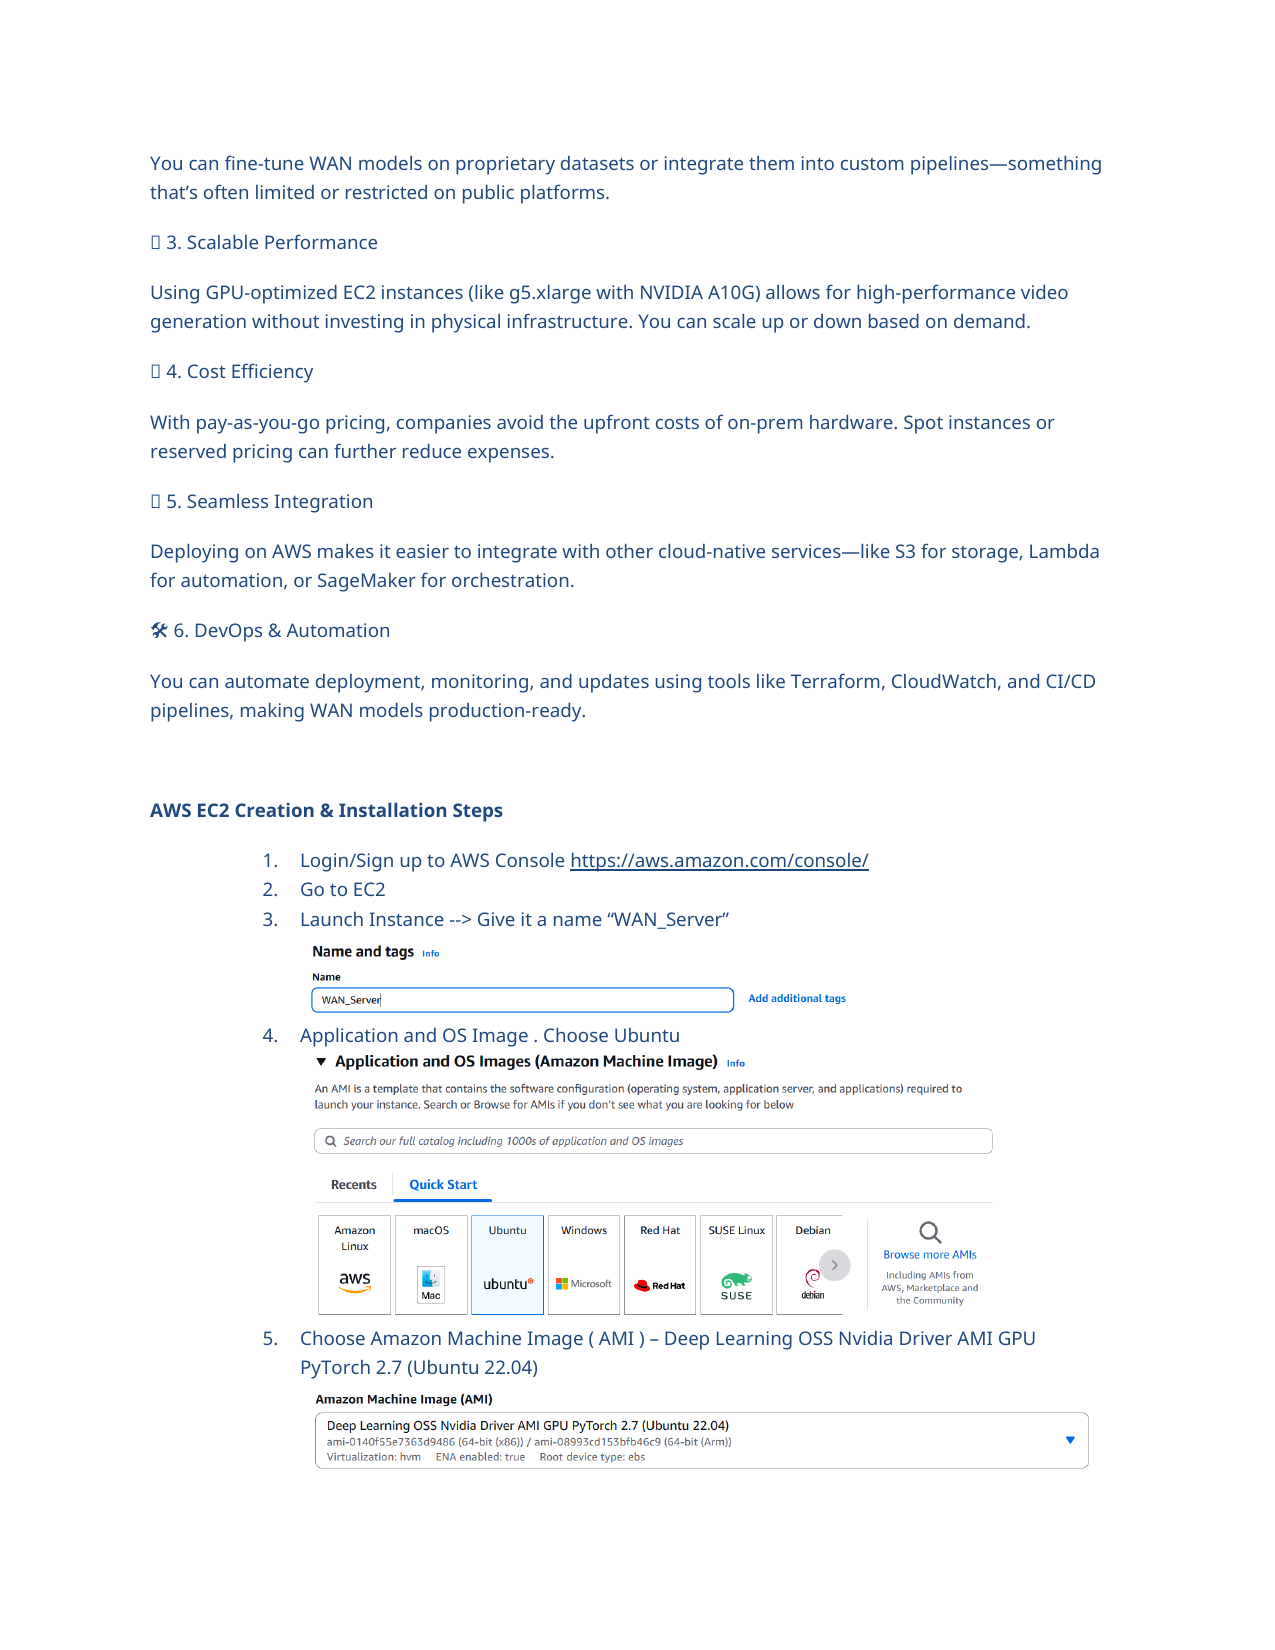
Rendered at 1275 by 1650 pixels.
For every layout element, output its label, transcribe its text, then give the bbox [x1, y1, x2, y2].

list PyTorch 2.7 (Ubuntu 22.04) [300, 1354, 1125, 1380]
list Application and OS Image . Choose Ubuntu [262, 1022, 1125, 1048]
text Deploying on AWS makes it easier to integrate with other cloud-native services—like S3 for storage, Lambda for automation, or SageMaker for orchestration. [150, 538, 1125, 593]
text AWS EC2 Creation & Installation Steps [150, 797, 1125, 823]
text Using GPU-optimized EC2 instances (like g5.xlarge with NVIDIA A10G) allows for high-performance video generation without investing in physical infrastructure. You can scale up or down based on demand. [150, 279, 1125, 334]
list Choose Amazon Machine Image ( AMI ) – Deep Learning OSS Nvidia Driver AMI GPU [262, 1325, 1125, 1350]
text You can automate deployment, monitoring, and updates using tools like Terraform, CloudWatch, and CI/CD pipelines, making WAN models production-ready. [150, 668, 1125, 723]
picture [300, 1383, 1093, 1475]
list Launch Instance --> Give it a name “WAN_Server” [262, 906, 1125, 932]
text 🛠️ 6. DevOps & Automation [150, 618, 1125, 643]
list Login/Sign up to AWS Console https://aws.amazon.com/console/ [262, 847, 1125, 873]
text 🧩 5. Seamless Integration [150, 488, 1125, 514]
picture [300, 935, 863, 1019]
picture [300, 1051, 994, 1321]
list Go to EC2 [262, 877, 1125, 902]
text You can fine-tune WAN models on proprietary datasets or integrate them into custom pipelines—something that’s often limited or restricted on public platforms. [150, 150, 1125, 205]
text 🚀 3. Scalable Performance [150, 229, 1125, 255]
text 💸 4. Cost Efficiency [150, 359, 1125, 384]
text With pay-as-you-go pricing, companies avoid the upfront costs of on-prem hardware. Spot instances or reserved pricing can further reduce expenses. [150, 409, 1125, 464]
